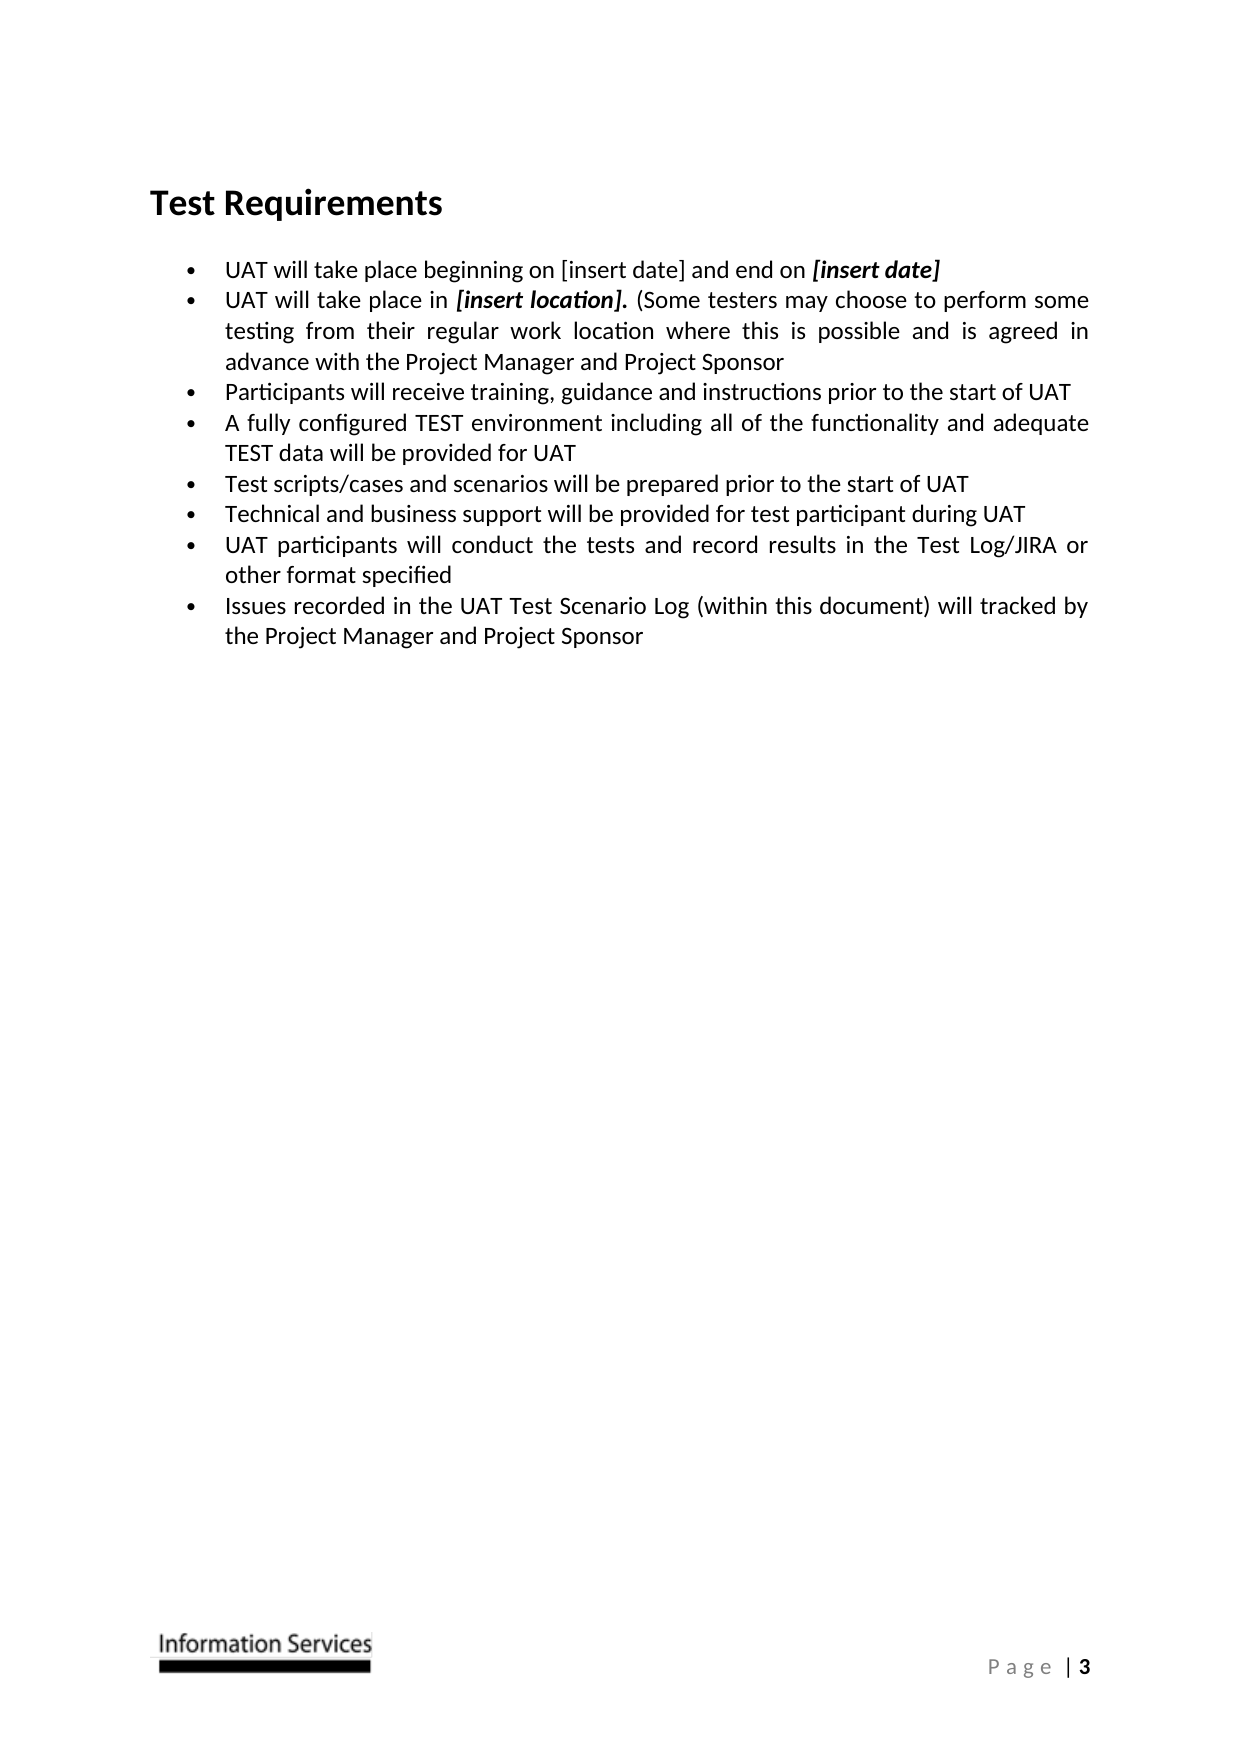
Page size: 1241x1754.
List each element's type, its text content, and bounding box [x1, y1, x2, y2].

picture [150, 1632, 380, 1675]
list A fully configured TEST environment including all of the functionality and adequate TEST data will be provided for UAT [187, 407, 1090, 468]
list UAT participants will conduct the tests and record results in the Test Log/JIRA or other format specified [187, 529, 1090, 590]
list UAT will take place beginning on [insert date] and end on [insert date] [187, 254, 1090, 285]
list Issues recorded in the UAT Test Scenario Log (within this document) will tracked by the Project Manager and Project Sponsor [187, 590, 1090, 651]
text Test Requirements [150, 179, 1090, 225]
list Technical and business support will be provided for test participant during UAT [187, 498, 1090, 529]
list Test scripts/cases and scenarios will be prepared prior to the start of UAT [187, 468, 1090, 498]
list Participants will receive training, guidance and instructions prior to the start of UAT [187, 376, 1090, 407]
list UAT will take place in [insert location]. (Some testers may choose to perform some testing from their regular work location where this is possible and is agreed in advance with the Project Manager and Project Sponsor [187, 285, 1090, 376]
